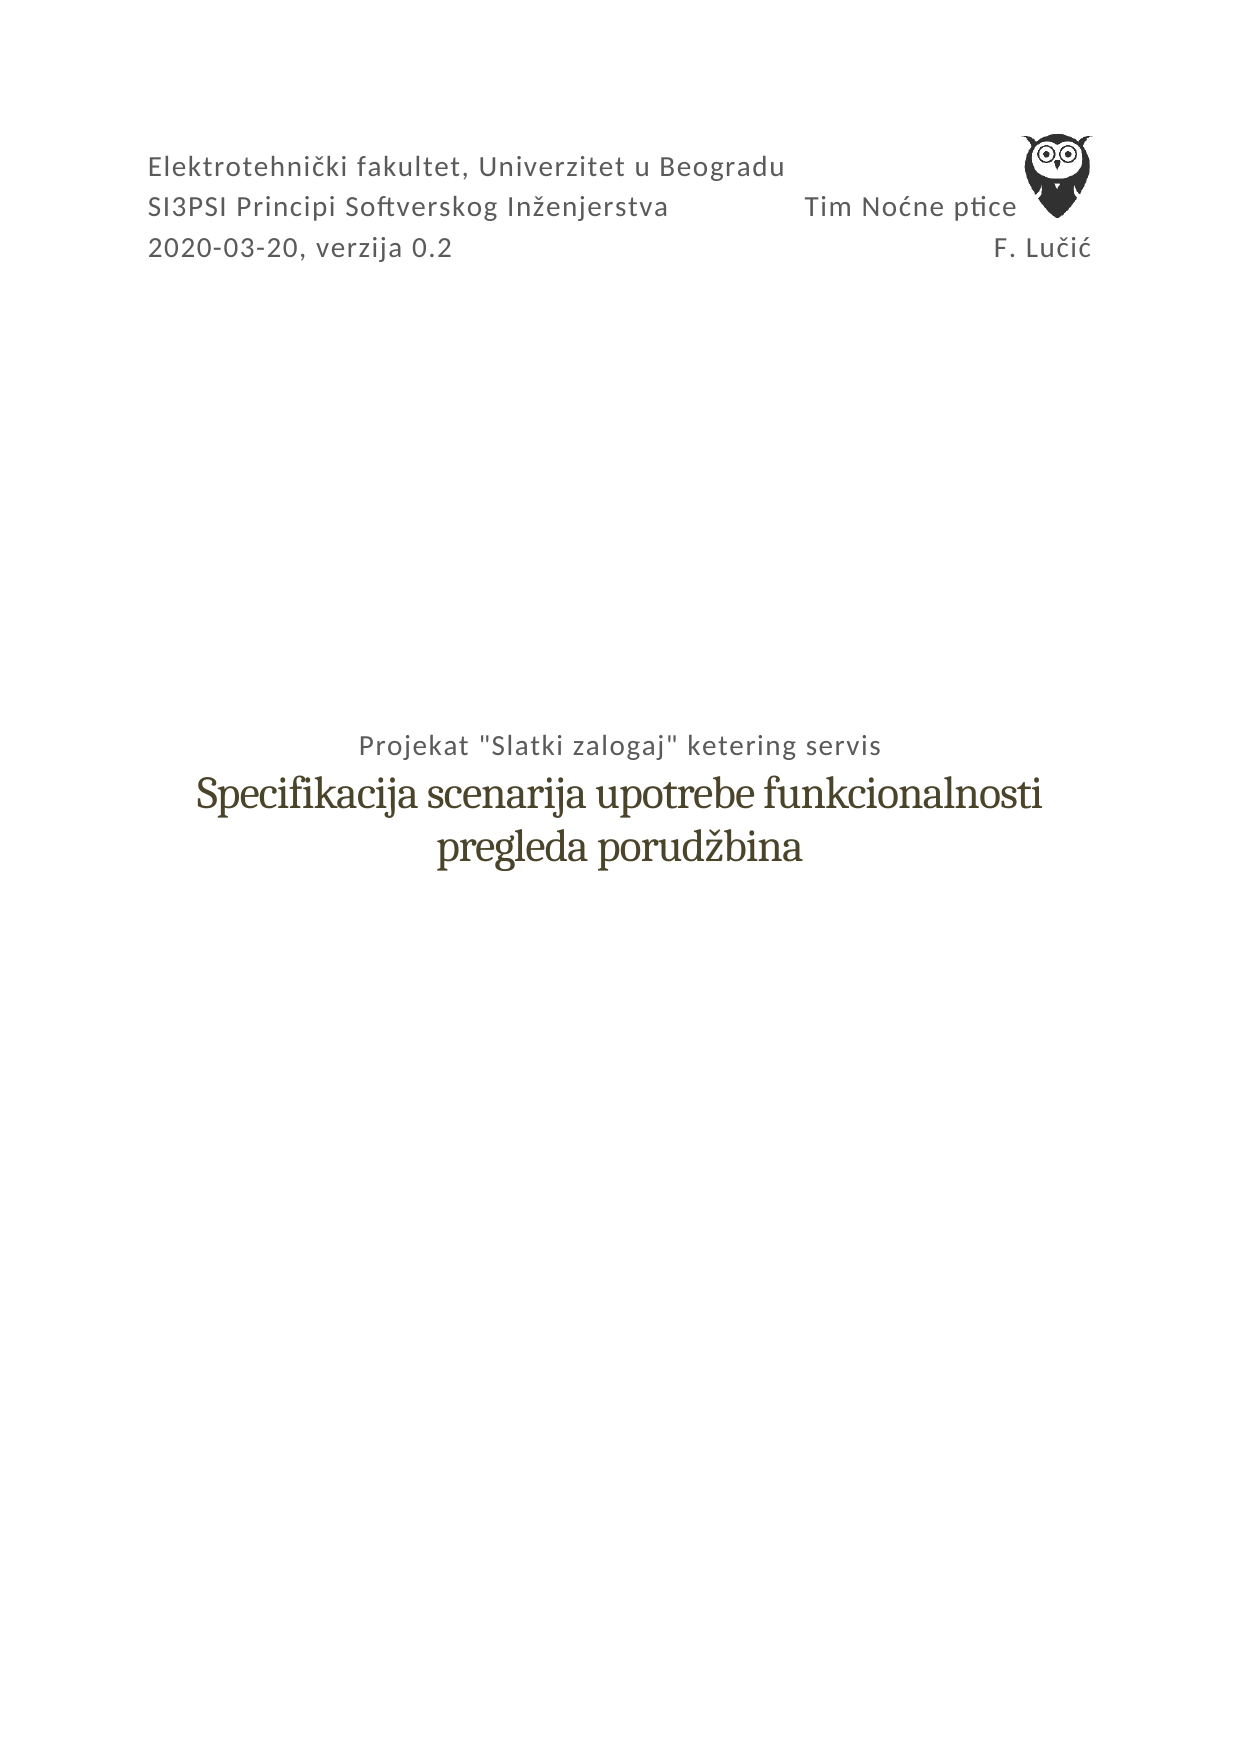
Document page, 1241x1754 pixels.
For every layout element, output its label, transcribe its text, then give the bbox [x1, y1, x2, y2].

subtitle Elektrotehnički fakultet, Univerzitet u Beogradu SI3PSI Principi Softverskog Inženjerstva Tim Noćne ptice . 2020-03-20, verzija 0.2 F. Lučić [148, 148, 1093, 265]
title Specifikacija scenarija upotrebe funkcionalnosti pregleda porudžbina [148, 768, 1093, 873]
subtitle Projekat "Slatki zalogaj" ketering servis [148, 727, 1093, 762]
